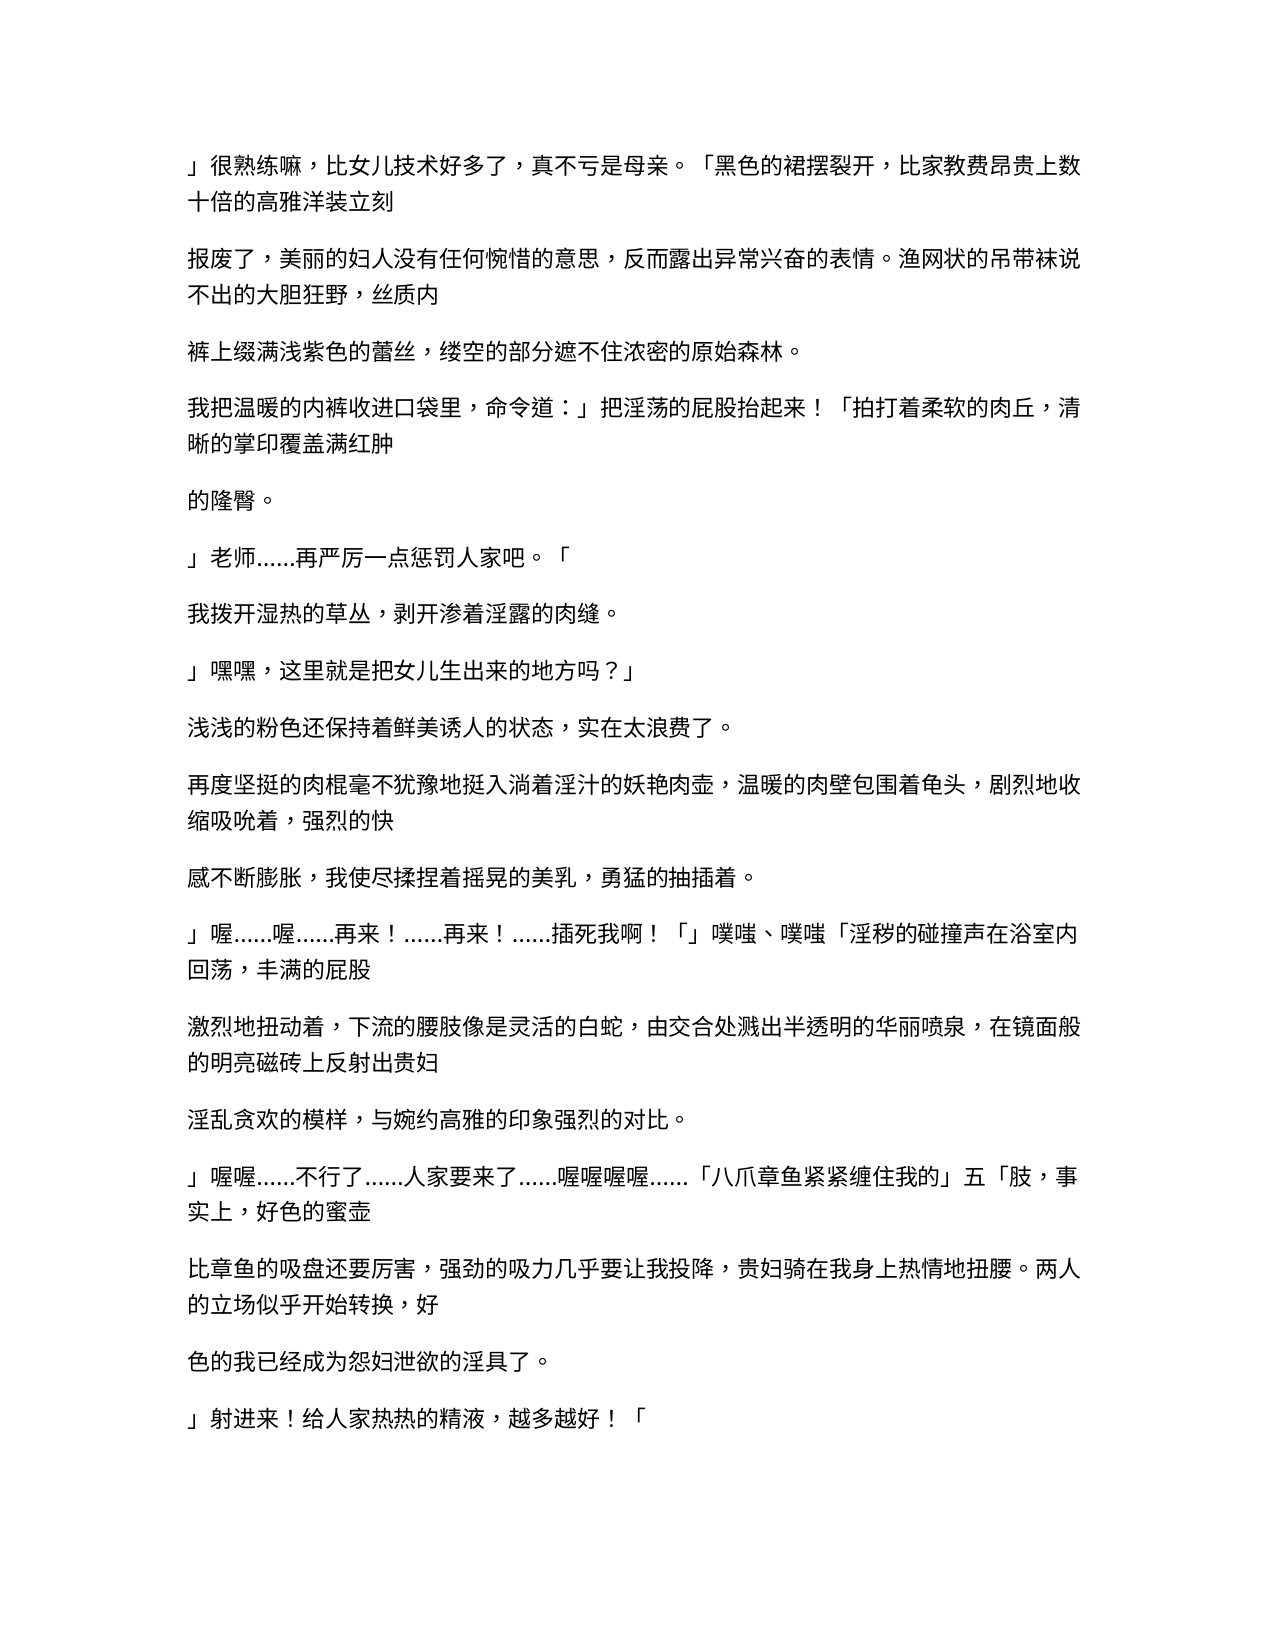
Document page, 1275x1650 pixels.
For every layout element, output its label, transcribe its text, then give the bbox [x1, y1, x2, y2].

text 淫乱贪欢的模样，与婉约高雅的印象强烈的对比。 [187, 1104, 1087, 1135]
text 激烈地扭动着，下流的腰肢像是灵活的白蛇，由交合处溅出半透明的华丽喷泉，在镜面般的明亮磁砖上反射出贵妇 [187, 1011, 1087, 1078]
text 」嘿嘿，这里就是把女儿生出来的地方吗？」 [187, 655, 1087, 686]
text 」喔喔……不行了……人家要来了……喔喔喔喔……「八爪章鱼紧紧缠住我的」五「肢，事实上，好色的蜜壶 [187, 1160, 1087, 1228]
text 我把温暖的内裤收进口袋里，命令道：」把淫荡的屁股抬起来！「拍打着柔软的肉丘，清晰的掌印覆盖满红肿 [187, 392, 1087, 459]
text 」喔……喔……再来！……再来！……插死我啊！「」噗嗤、噗嗤「淫秽的碰撞声在浴室内回荡，丰满的屁股 [187, 918, 1087, 985]
text 再度坚挺的肉棍毫不犹豫地挺入淌着淫汁的妖艳肉壶，温暖的肉壁包围着龟头，剧烈地收缩吸吮着，强烈的快 [187, 769, 1087, 836]
text 」射进来！给人家热热的精液，越多越好！「 [187, 1403, 1087, 1434]
text 色的我已经成为怨妇泄欲的淫具了。 [187, 1346, 1087, 1377]
text 比章鱼的吸盘还要厉害，强劲的吸力几乎要让我投降，贵妇骑在我身上热情地扭腰。两人的立场似乎开始转换，好 [187, 1253, 1087, 1320]
text 报废了，美丽的妇人没有任何惋惜的意思，反而露出异常兴奋的表情。渔网状的吊带袜说不出的大胆狂野，丝质内 [187, 243, 1087, 310]
text 」老师……再严厉一点惩罚人家吧。「 [187, 542, 1087, 573]
text 浅浅的粉色还保持着鲜美诱人的状态，实在太浪费了。 [187, 712, 1087, 743]
text 裤上缀满浅紫色的蕾丝，缕空的部分遮不住浓密的原始森林。 [187, 335, 1087, 367]
text 」很熟练嘛，比女儿技术好多了，真不亏是母亲。「黑色的裙摆裂开，比家教费昂贵上数十倍的高雅洋装立刻 [187, 150, 1087, 217]
text 感不断膨胀，我使尽揉捏着摇晃的美乳，勇猛的抽插着。 [187, 861, 1087, 893]
text 我拨开湿热的草丛，剥开渗着淫露的肉缝。 [187, 598, 1087, 630]
text 的隆臀。 [187, 485, 1087, 516]
